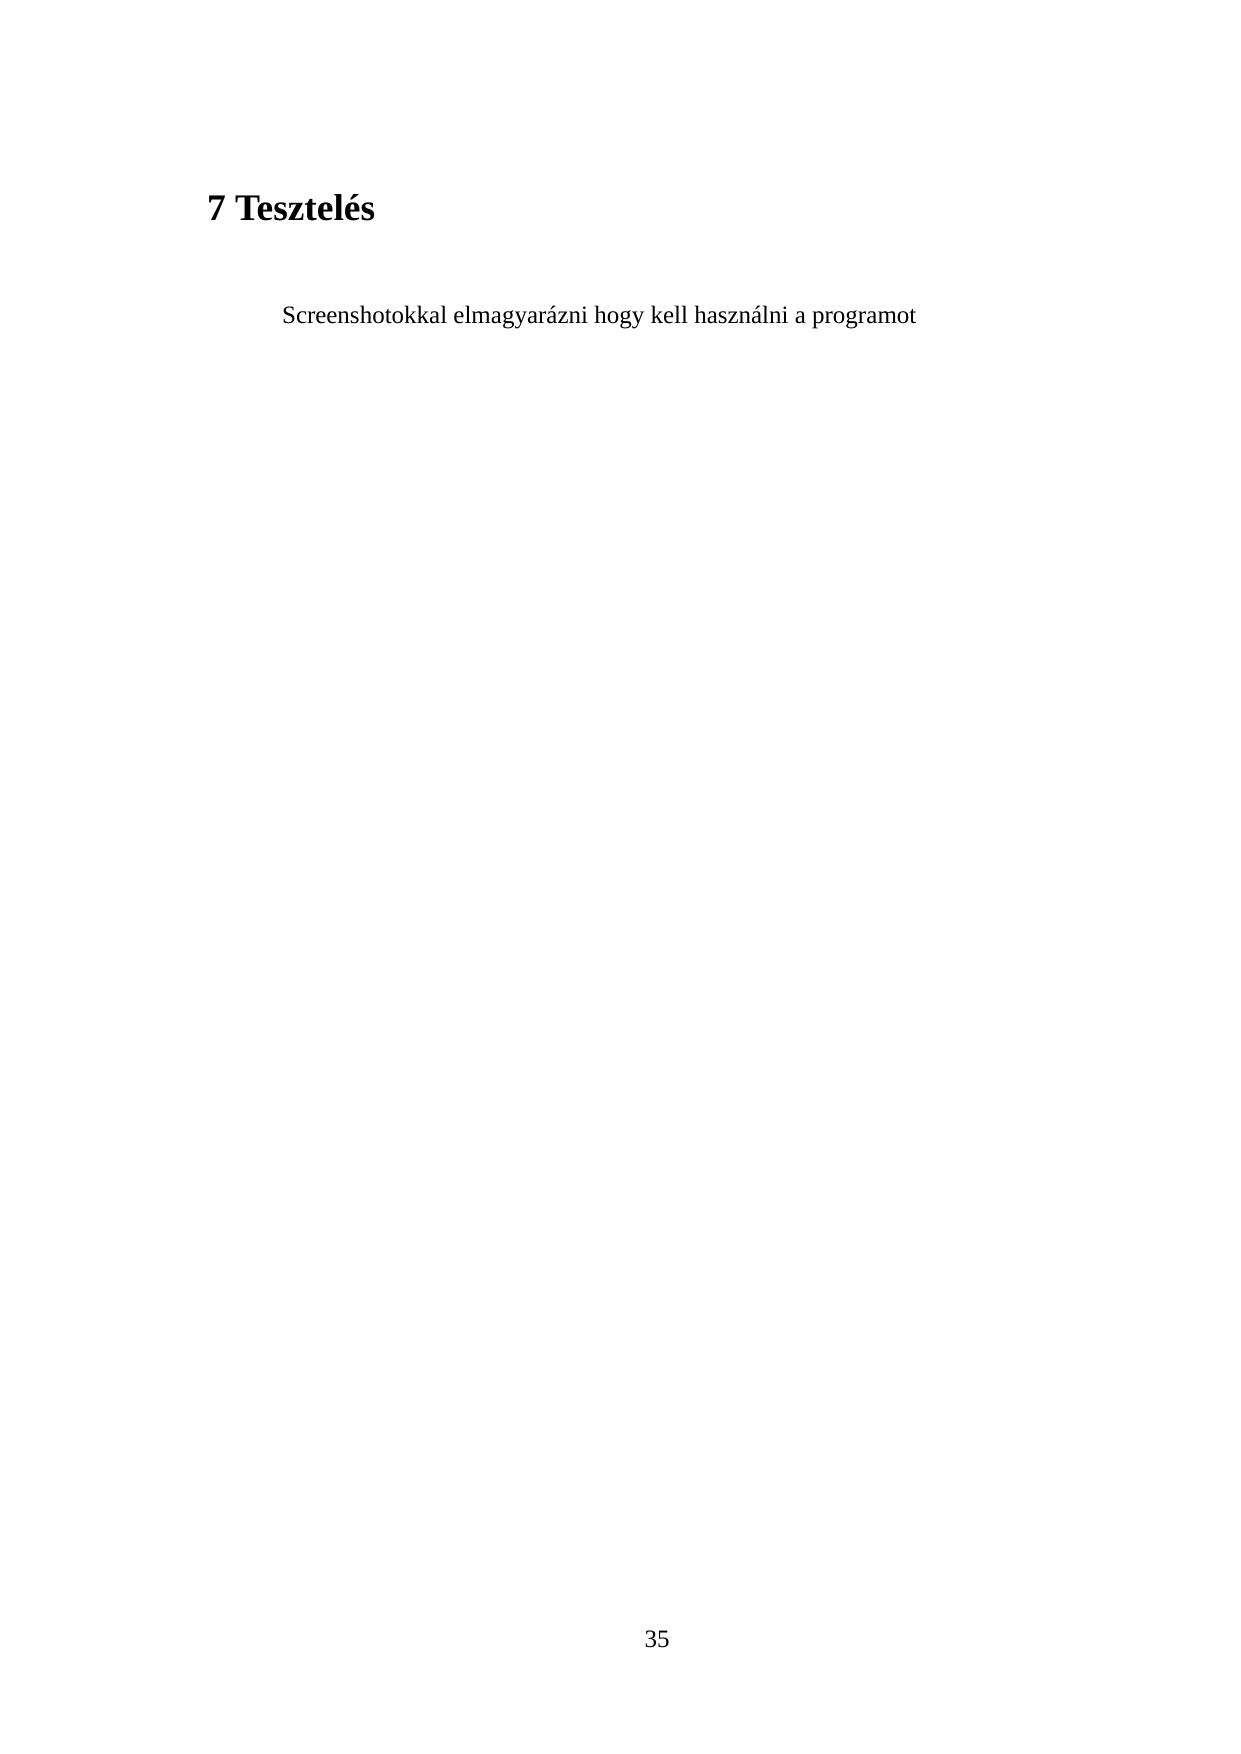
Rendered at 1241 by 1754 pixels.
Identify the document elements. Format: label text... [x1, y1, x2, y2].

subtitle Tesztelés [207, 185, 1092, 228]
text Screenshotokkal elmagyarázni hogy kell használni a programot [282, 300, 1092, 329]
